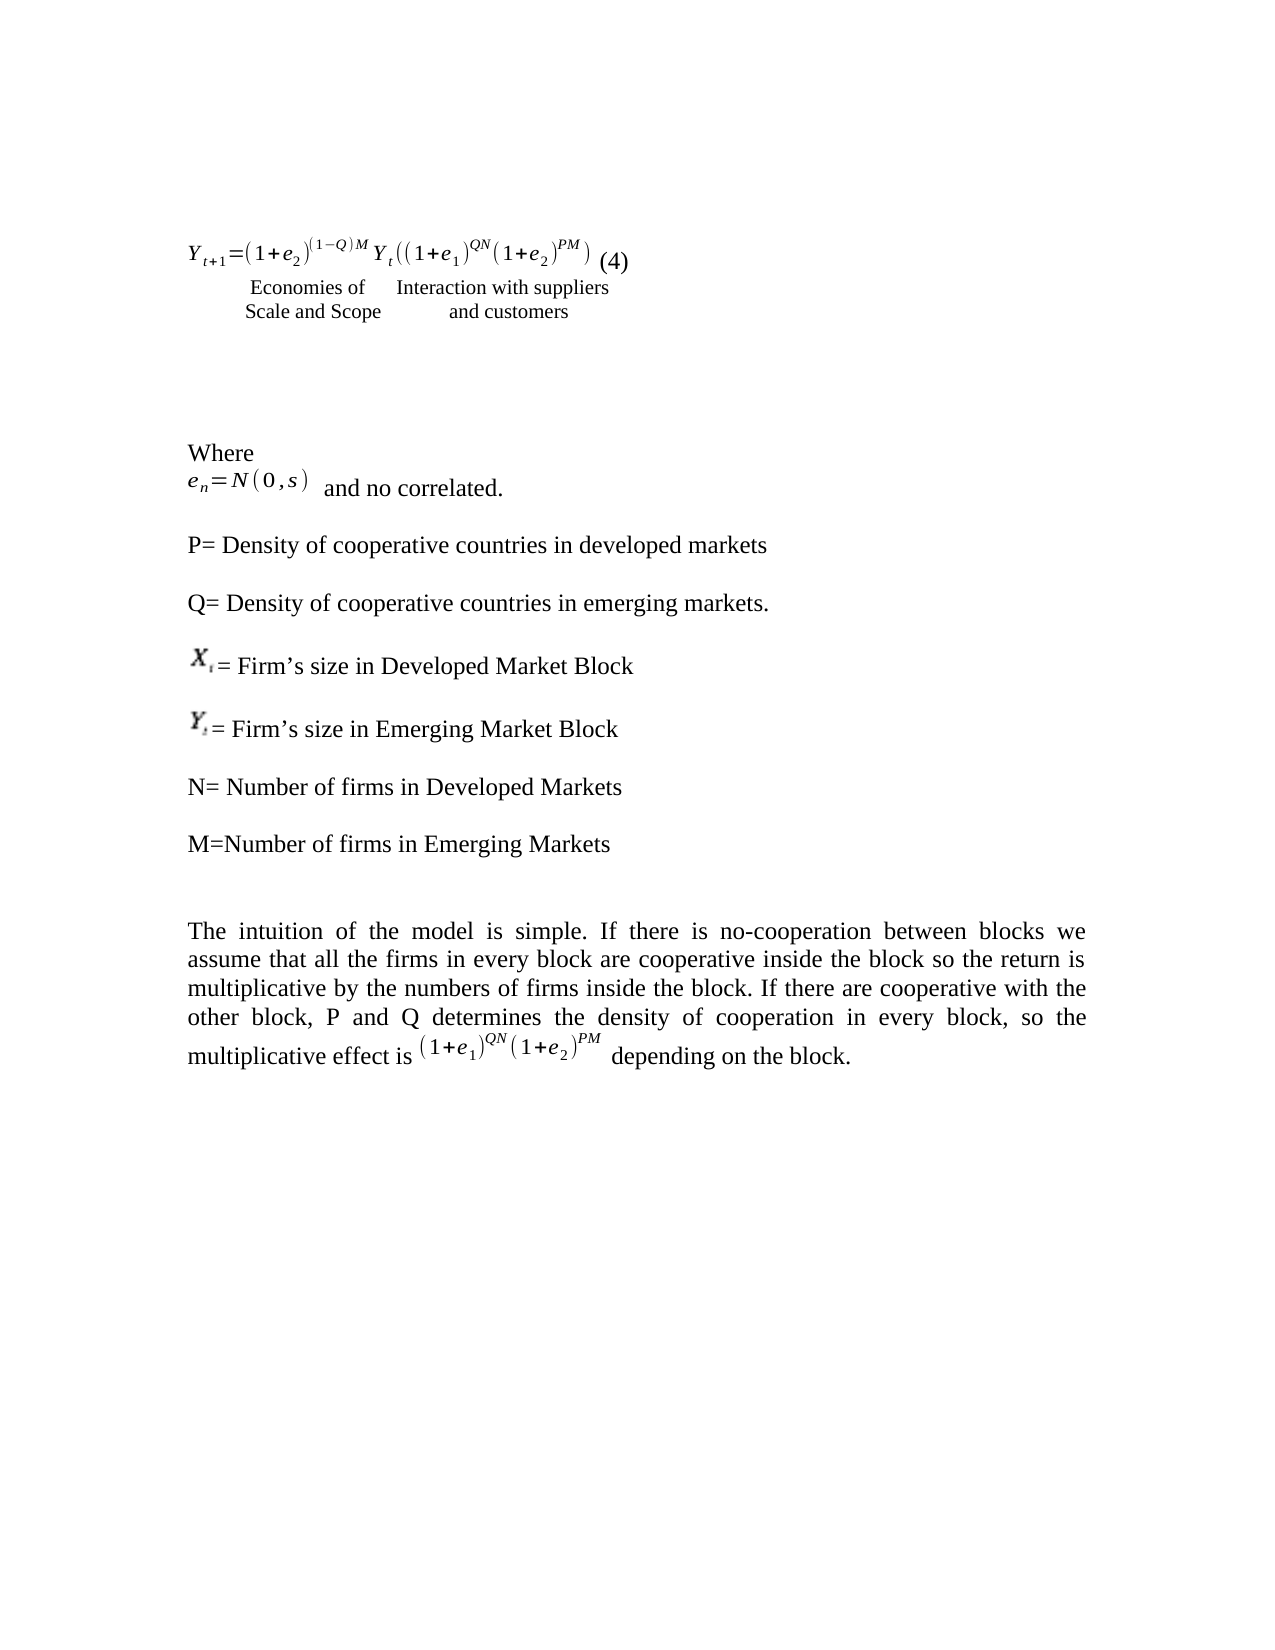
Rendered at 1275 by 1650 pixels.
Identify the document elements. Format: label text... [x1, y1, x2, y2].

text Economies of Interaction with suppliers [187, 275, 1087, 299]
text N= Number of firms in Developed Markets [187, 772, 1087, 801]
text and no correlated. [187, 467, 1087, 501]
picture [187, 645, 217, 675]
text = Firm’s size in Developed Market Block [187, 645, 1087, 680]
text Scale and Scope and customers [187, 299, 1087, 323]
text Where [187, 438, 1087, 467]
text = Firm’s size in Emerging Market Block [187, 709, 1087, 743]
text P= Density of cooperative countries in developed markets [187, 530, 1087, 559]
text The intuition of the model is simple. If there is no-cooperation between blocks we assume that all the firms in every block are cooperative inside the block so the return is multiplicative by the numbers of firms inside the block. If there are cooperative with the other block, P and Q determines the density of cooperation in every block, so the multiplicative effect is depending on the block. [187, 916, 1087, 1069]
picture [187, 708, 212, 738]
text M=Number of firms in Emerging Markets [187, 829, 1087, 858]
text (4) [187, 236, 1087, 275]
text Q= Density of cooperative countries in emerging markets. [187, 588, 1087, 616]
